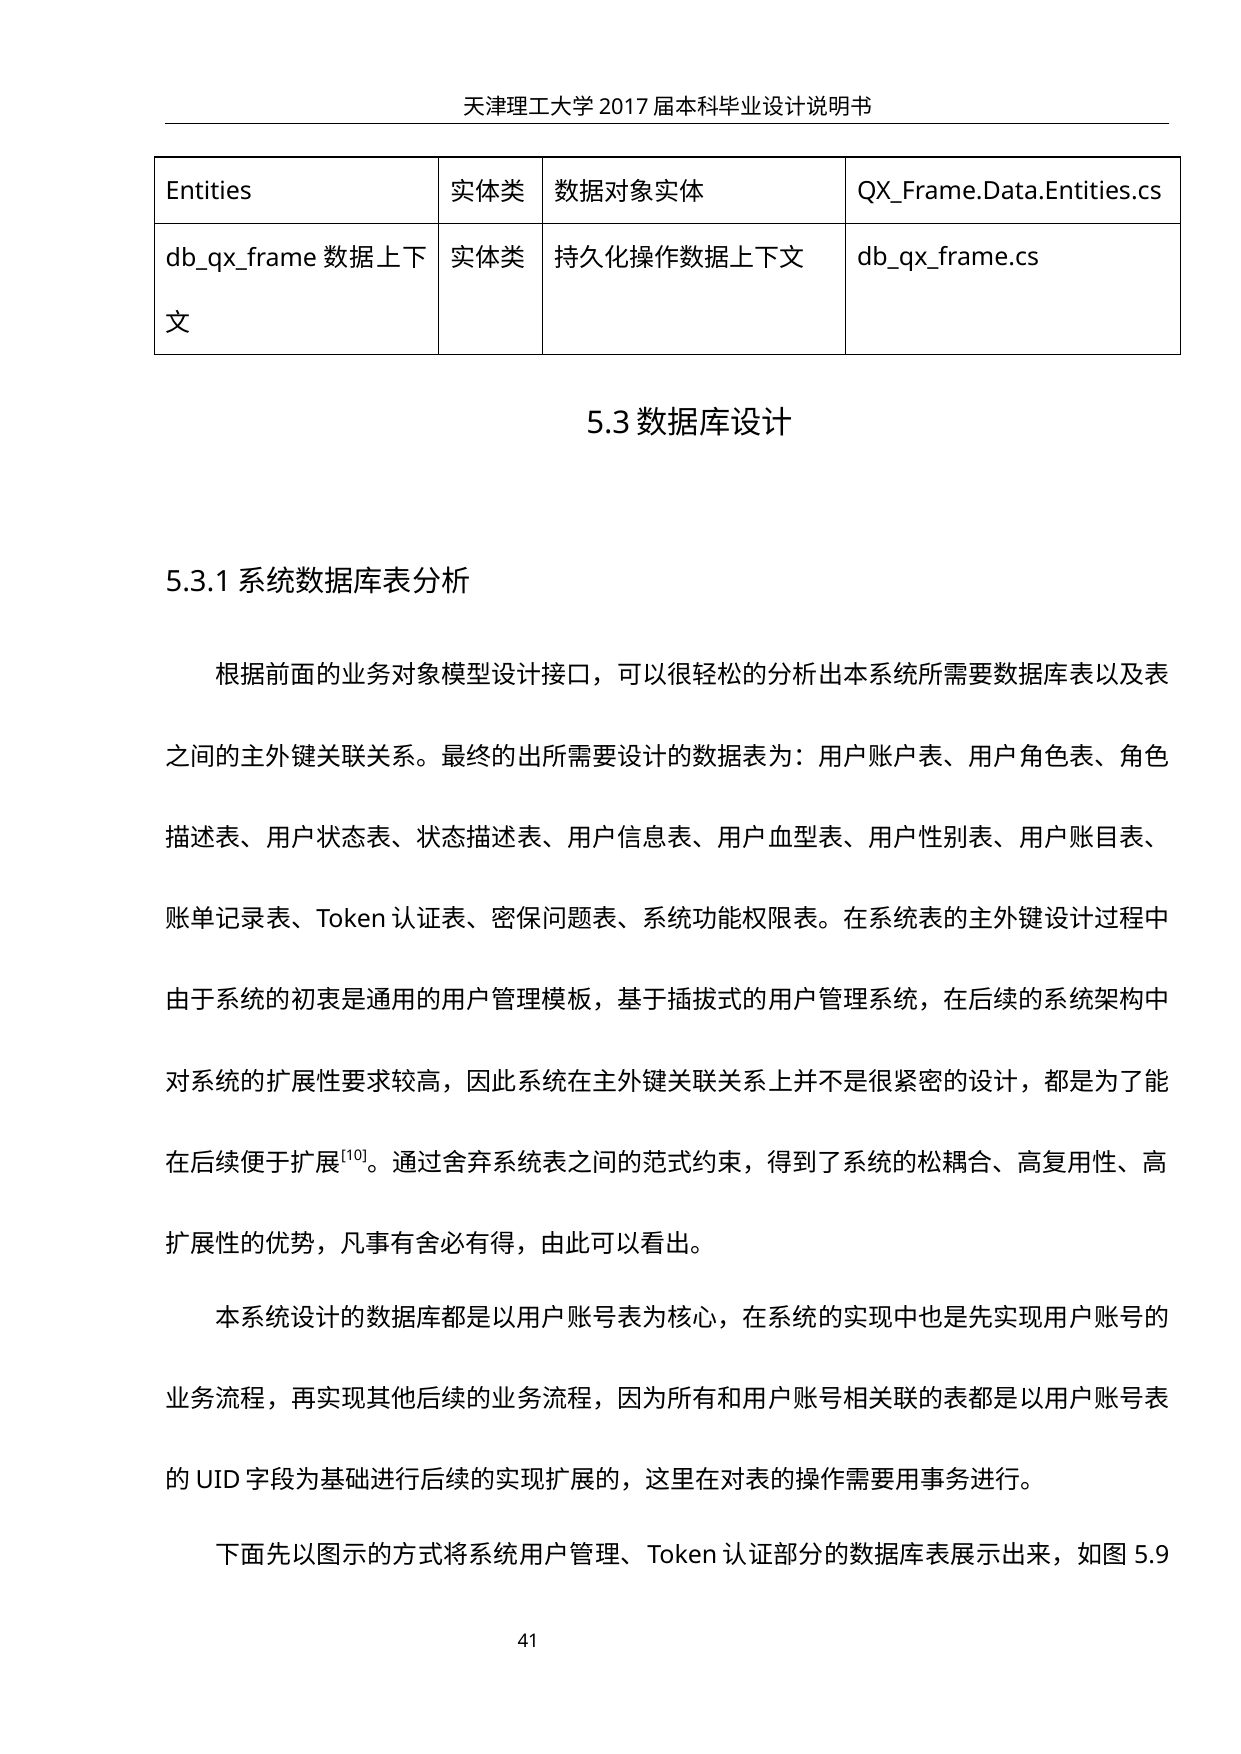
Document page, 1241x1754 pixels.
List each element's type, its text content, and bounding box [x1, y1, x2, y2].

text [165, 1520, 1169, 1585]
table_cell 持久化操作数据上下文 [543, 224, 845, 353]
text 根据前面的业务对象模型设计接口，可以很轻松的分析出本系统所需要数据库表以及表之间的主外键关联关系。最终的出所需要设计的数据表为：用户账户表、用户角色表、角色描述表、用户状态表、状态描述表、用户信息表、用户血型表、用户性别表、用户账目表、账单记录表、Token认证表、密保问题表、系统功能权限表。在系统表的主外键设计过程中，由于系统的初衷是通用的用户管理模板，基于插拔式的用户管理系统，在后续的系统架构中对系统的扩展性要求较高，因此系统在主外键关联关系上并不是很紧密的设计，都是为了能在后续便于扩展[10]。通过舍弃系统表之间的范式约束，得到了系统的松耦合、高复用性、高扩展性的优势，凡事有舍必有得，由此可以看出。 [165, 640, 1169, 1274]
table_cell 实体类 [439, 224, 542, 353]
table_cell QX_Frame.Data.Entities.cs [846, 158, 1180, 222]
table_cell db_qx_frame.cs [846, 224, 1180, 353]
text 本系统设计的数据库都是以用户账号表为核心，在系统的实现中也是先实现用户账号的业务流程，再实现其他后续的业务流程，因为所有和用户账号相关联的表都是以用户账号表的UID字段为基础进行后续的实现扩展的，这里在对表的操作需要用事务进行。 [165, 1283, 1169, 1511]
list 5.3数据库设计 [209, 387, 1169, 452]
table_cell db_qx_frame数据上下文 [155, 224, 438, 353]
table_cell 实体类 [439, 158, 542, 222]
table_cell Entities [155, 158, 438, 222]
subtitle 5.3.1系统数据库表分析 [165, 546, 1169, 611]
table_cell 数据对象实体 [543, 158, 845, 222]
